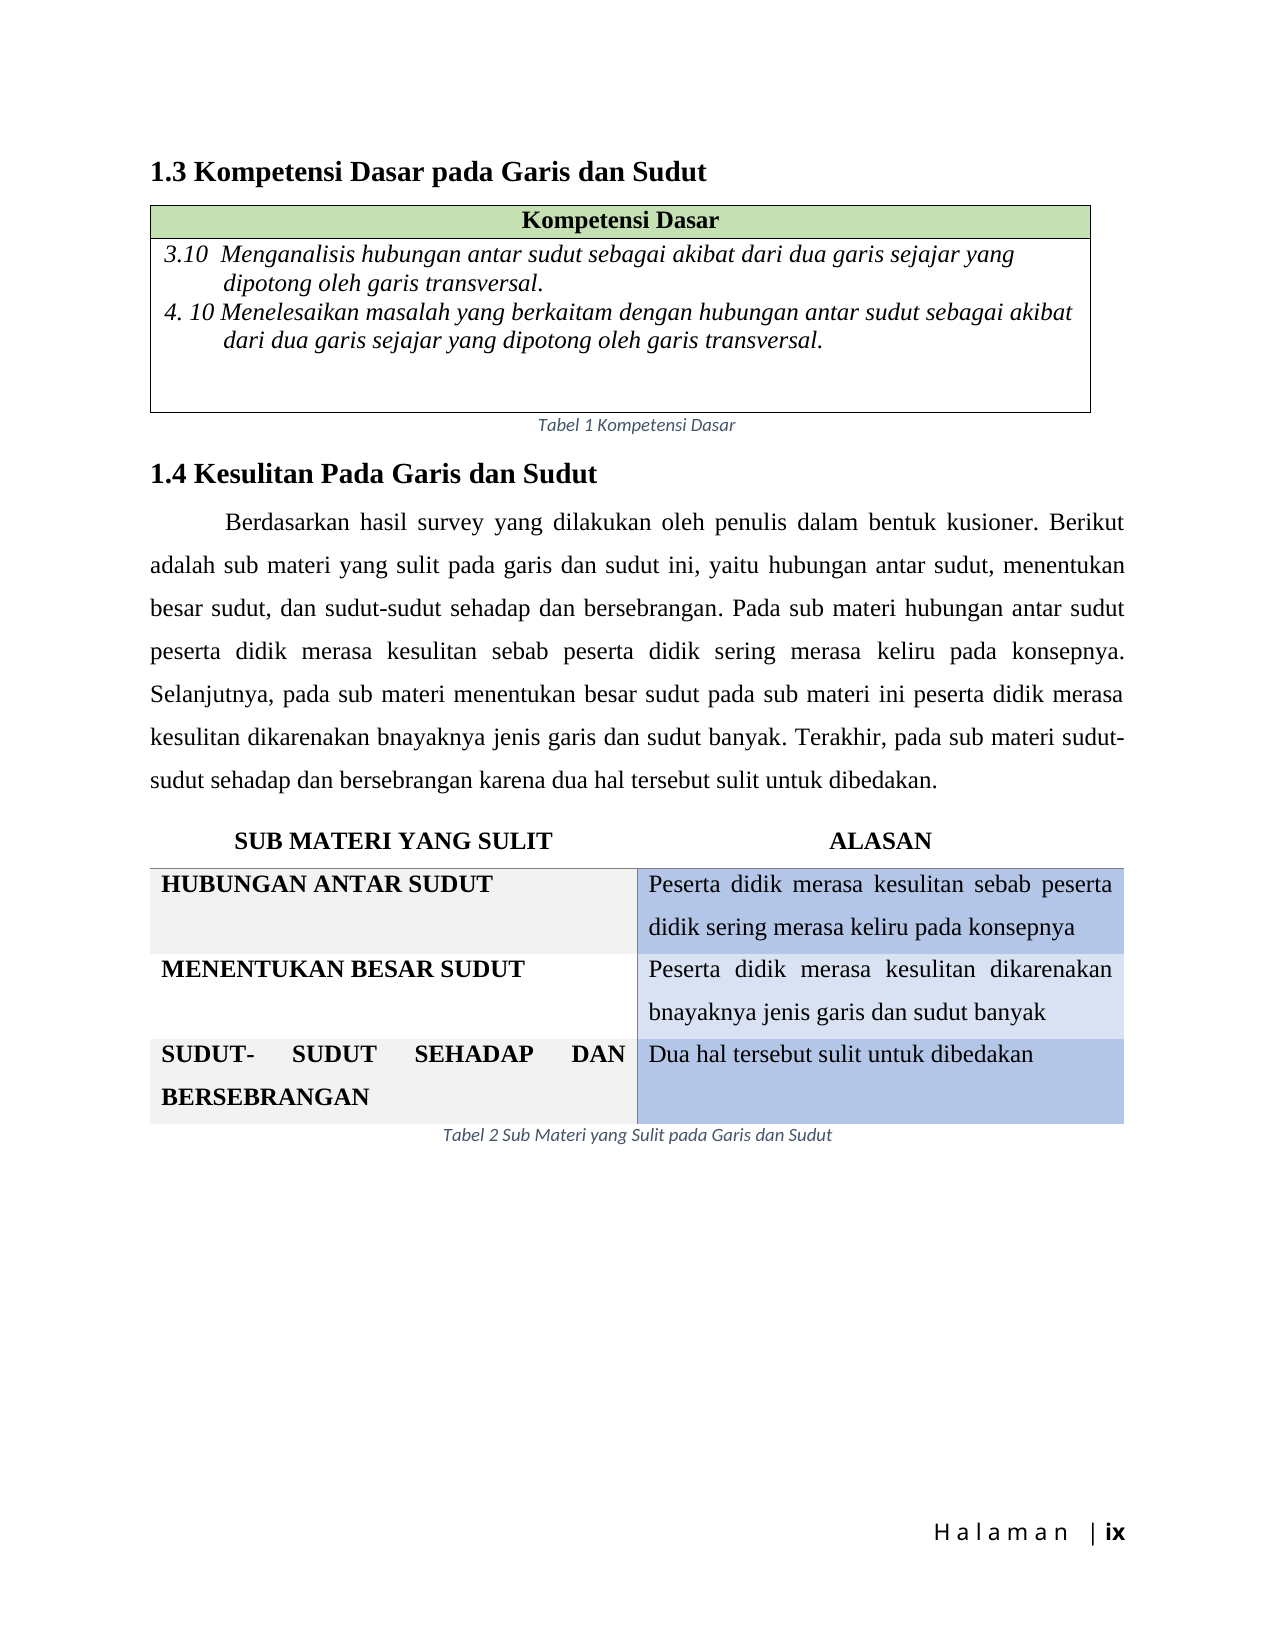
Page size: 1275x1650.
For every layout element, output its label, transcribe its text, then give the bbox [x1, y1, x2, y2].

table_header Alasan [637, 826, 1124, 868]
text Tabel 2 Sub Materi yang Sulit pada Garis dan Sudut [150, 1124, 1125, 1147]
table_cell 3.10 Menganalisis hubungan antar sudut sebagai akibat dari dua garis sejajar yang dipotong oleh garis transversal. 4. 10 Menelesaikan masalah yang berkaitam dengan hubungan antar sudut sebagai akibat dari dua garis sejajar yang dipotong oleh garis transversal. [151, 239, 1090, 412]
table_cell Menentukan besar sudut [150, 954, 637, 1039]
subtitle 1.4 Kesulitan Pada Garis dan Sudut [150, 456, 1125, 490]
text Berdasarkan hasil survey yang dilakukan oleh penulis dalam bentuk kusioner. Berikut adalah sub materi yang sulit pada garis dan sudut ini, yaitu hubungan antar sudut, menentukan besar sudut, dan sudut-sudut sehadap dan bersebrangan. Pada sub materi hubungan antar sudut peserta didik merasa kesulitan sebab peserta didik sering merasa keliru pada konsepnya. Selanjutnya, pada sub materi menentukan besar sudut pada sub materi ini peserta didik merasa kesulitan dikarenakan bnayaknya jenis garis dan sudut banyak. Terakhir, pada sub materi sudut- sudut sehadap dan bersebrangan karena dua hal tersebut sulit untuk dibedakan. [150, 507, 1125, 794]
text Tabel 1 Kompetensi Dasar [150, 413, 1125, 436]
table_cell Dua hal tersebut sulit untuk dibedakan [638, 1039, 1124, 1124]
subtitle 1.3 Kompetensi Dasar pada Garis dan Sudut [150, 154, 1125, 188]
table_header Sub materi yang sulit [150, 826, 637, 868]
table_cell Peserta didik merasa kesulitan dikarenakan bnayaknya jenis garis dan sudut banyak [638, 954, 1124, 1039]
table_header Kompetensi Dasar [151, 206, 1090, 238]
table_cell Sudut- sudut sehadap dan bersebrangan [150, 1039, 637, 1124]
table_cell Peserta didik merasa kesulitan sebab peserta didik sering merasa keliru pada konsepnya [638, 869, 1124, 954]
table_cell Hubungan antar sudut [150, 869, 637, 954]
